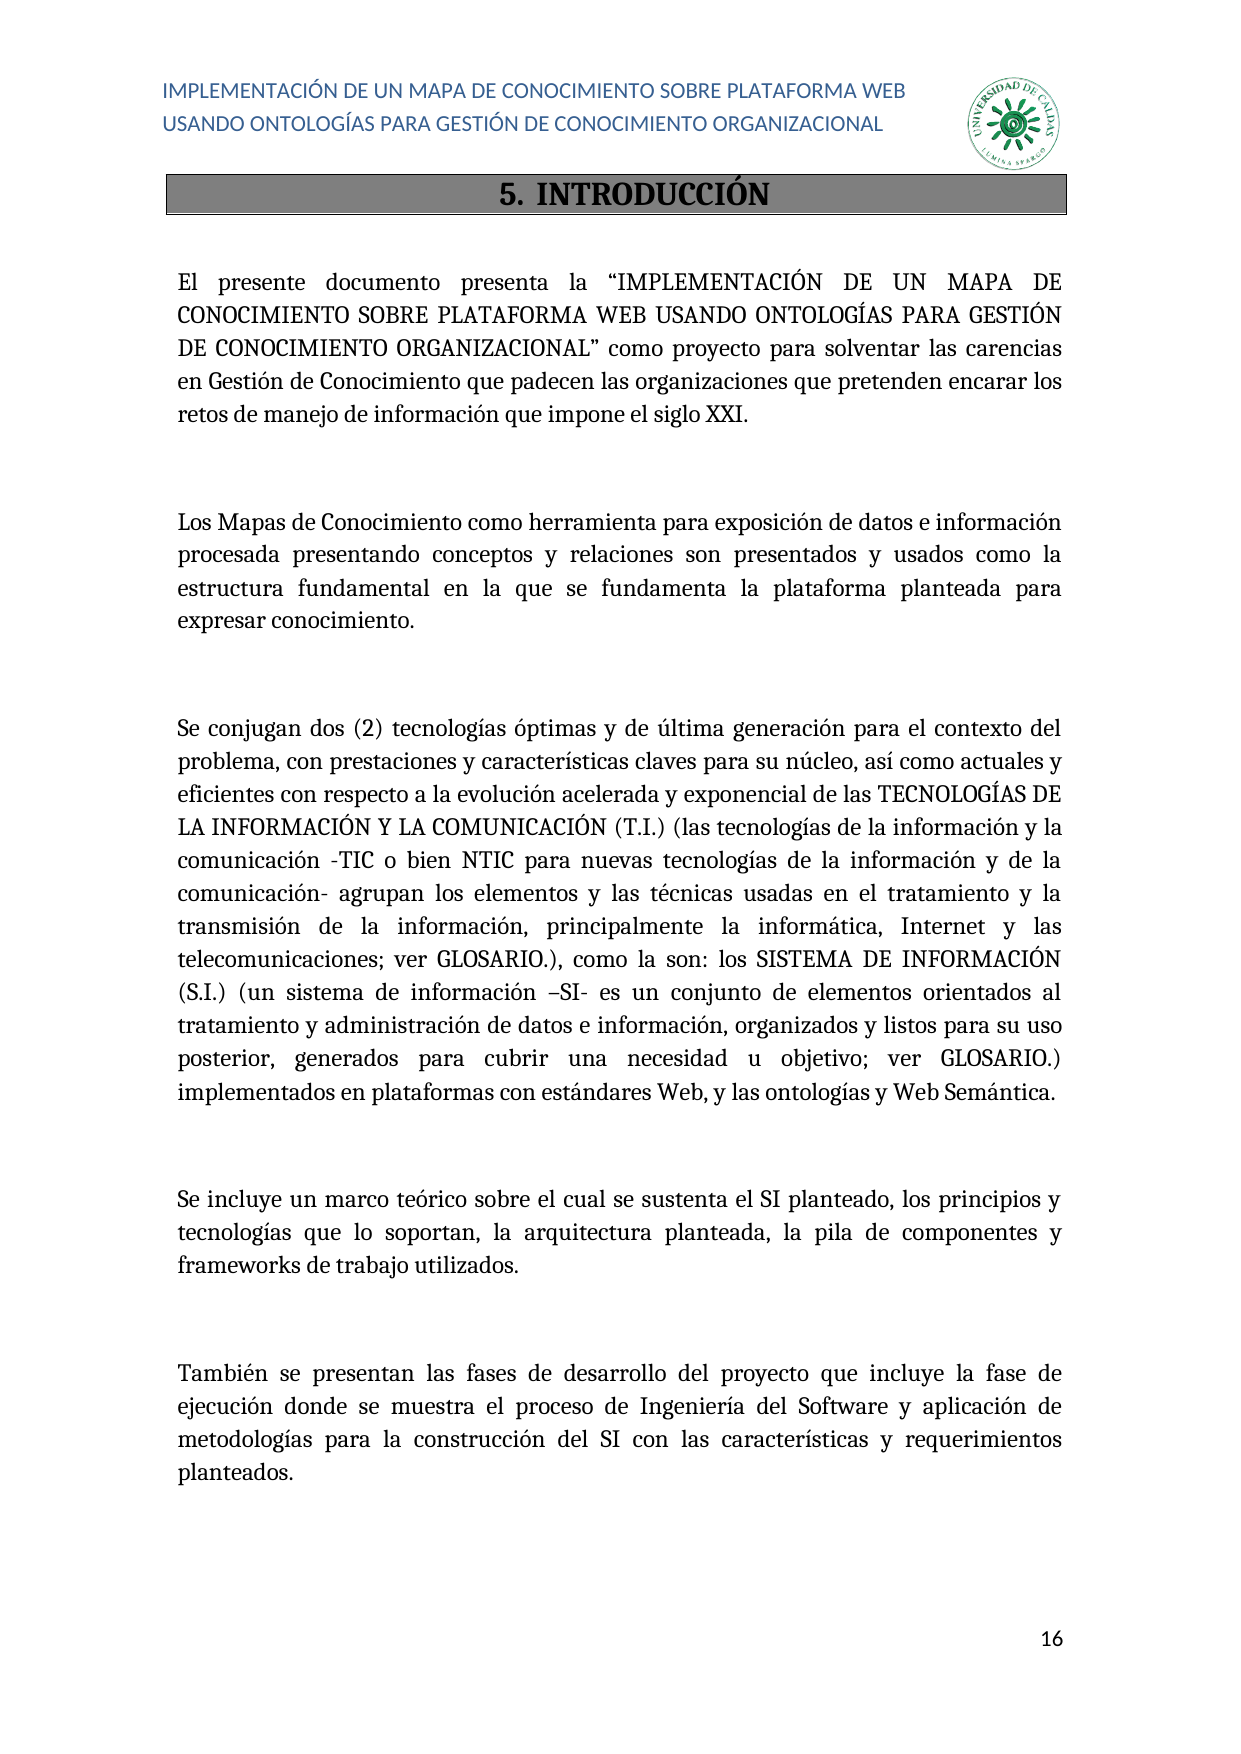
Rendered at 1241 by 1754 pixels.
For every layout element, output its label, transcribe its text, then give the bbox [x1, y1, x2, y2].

text El presente documento presenta la “IMPLEMENTACIÓN DE UN MAPA DE CONOCIMIENTO SOBRE PLATAFORMA WEB USANDO ONTOLOGÍAS PARA GESTIÓN DE CONOCIMIENTO ORGANIZACIONAL” como proyecto para solventar las carencias en Gestión de Conocimiento que padecen las organizaciones que pretenden encarar los retos de manejo de información que impone el siglo XXI. [177, 268, 1063, 428]
text Se conjugan dos (2) tecnologías óptimas y de última generación para el contexto del problema, con prestaciones y características claves para su núcleo, así como actuales y eficientes con respecto a la evolución acelerada y exponencial de las TECNOLOGÍAS DE LA INFORMACIÓN Y LA COMUNICACIÓN (T.I.) (las tecnologías de la información y la comunicación -TIC o bien NTIC para nuevas tecnologías de la información y de la comunicación- agrupan los elementos y las técnicas usadas en el tratamiento y la transmisión de la información, principalmente la informática, Internet y las telecomunicaciones; ver GLOSARIO.), como la son: los SISTEMA DE INFORMACIÓN (S.I.) (un sistema de información –SI- es un conjunto de elementos orientados al tratamiento y administración de datos e información, organizados y listos para su uso posterior, generados para cubrir una necesidad u objetivo; ver GLOSARIO.) implementados en plataformas con estándares Web, y las ontologías y Web Semántica. [177, 714, 1063, 1106]
picture [963, 73, 1064, 174]
text Los Mapas de Conocimiento como herramienta para exposición de datos e información procesada presentando conceptos y relaciones son presentados y usados como la estructura fundamental en la que se fundamenta la plataforma planteada para expresar conocimiento. [177, 507, 1063, 635]
text También se presentan las fases de desarrollo del proyecto que incluye la fase de ejecución donde se muestra el proceso de Ingeniería del Software y aplicación de metodologías para la construcción del SI con las características y requerimientos planteados. [177, 1359, 1063, 1487]
text Se incluye un marco teórico sobre el cual se sustenta el SI planteado, los principios y tecnologías que lo soportan, la arquitectura planteada, la pila de componentes y frameworks de trabajo utilizados. [177, 1185, 1063, 1280]
table_header INTRODUCCIÓN [167, 175, 1066, 213]
